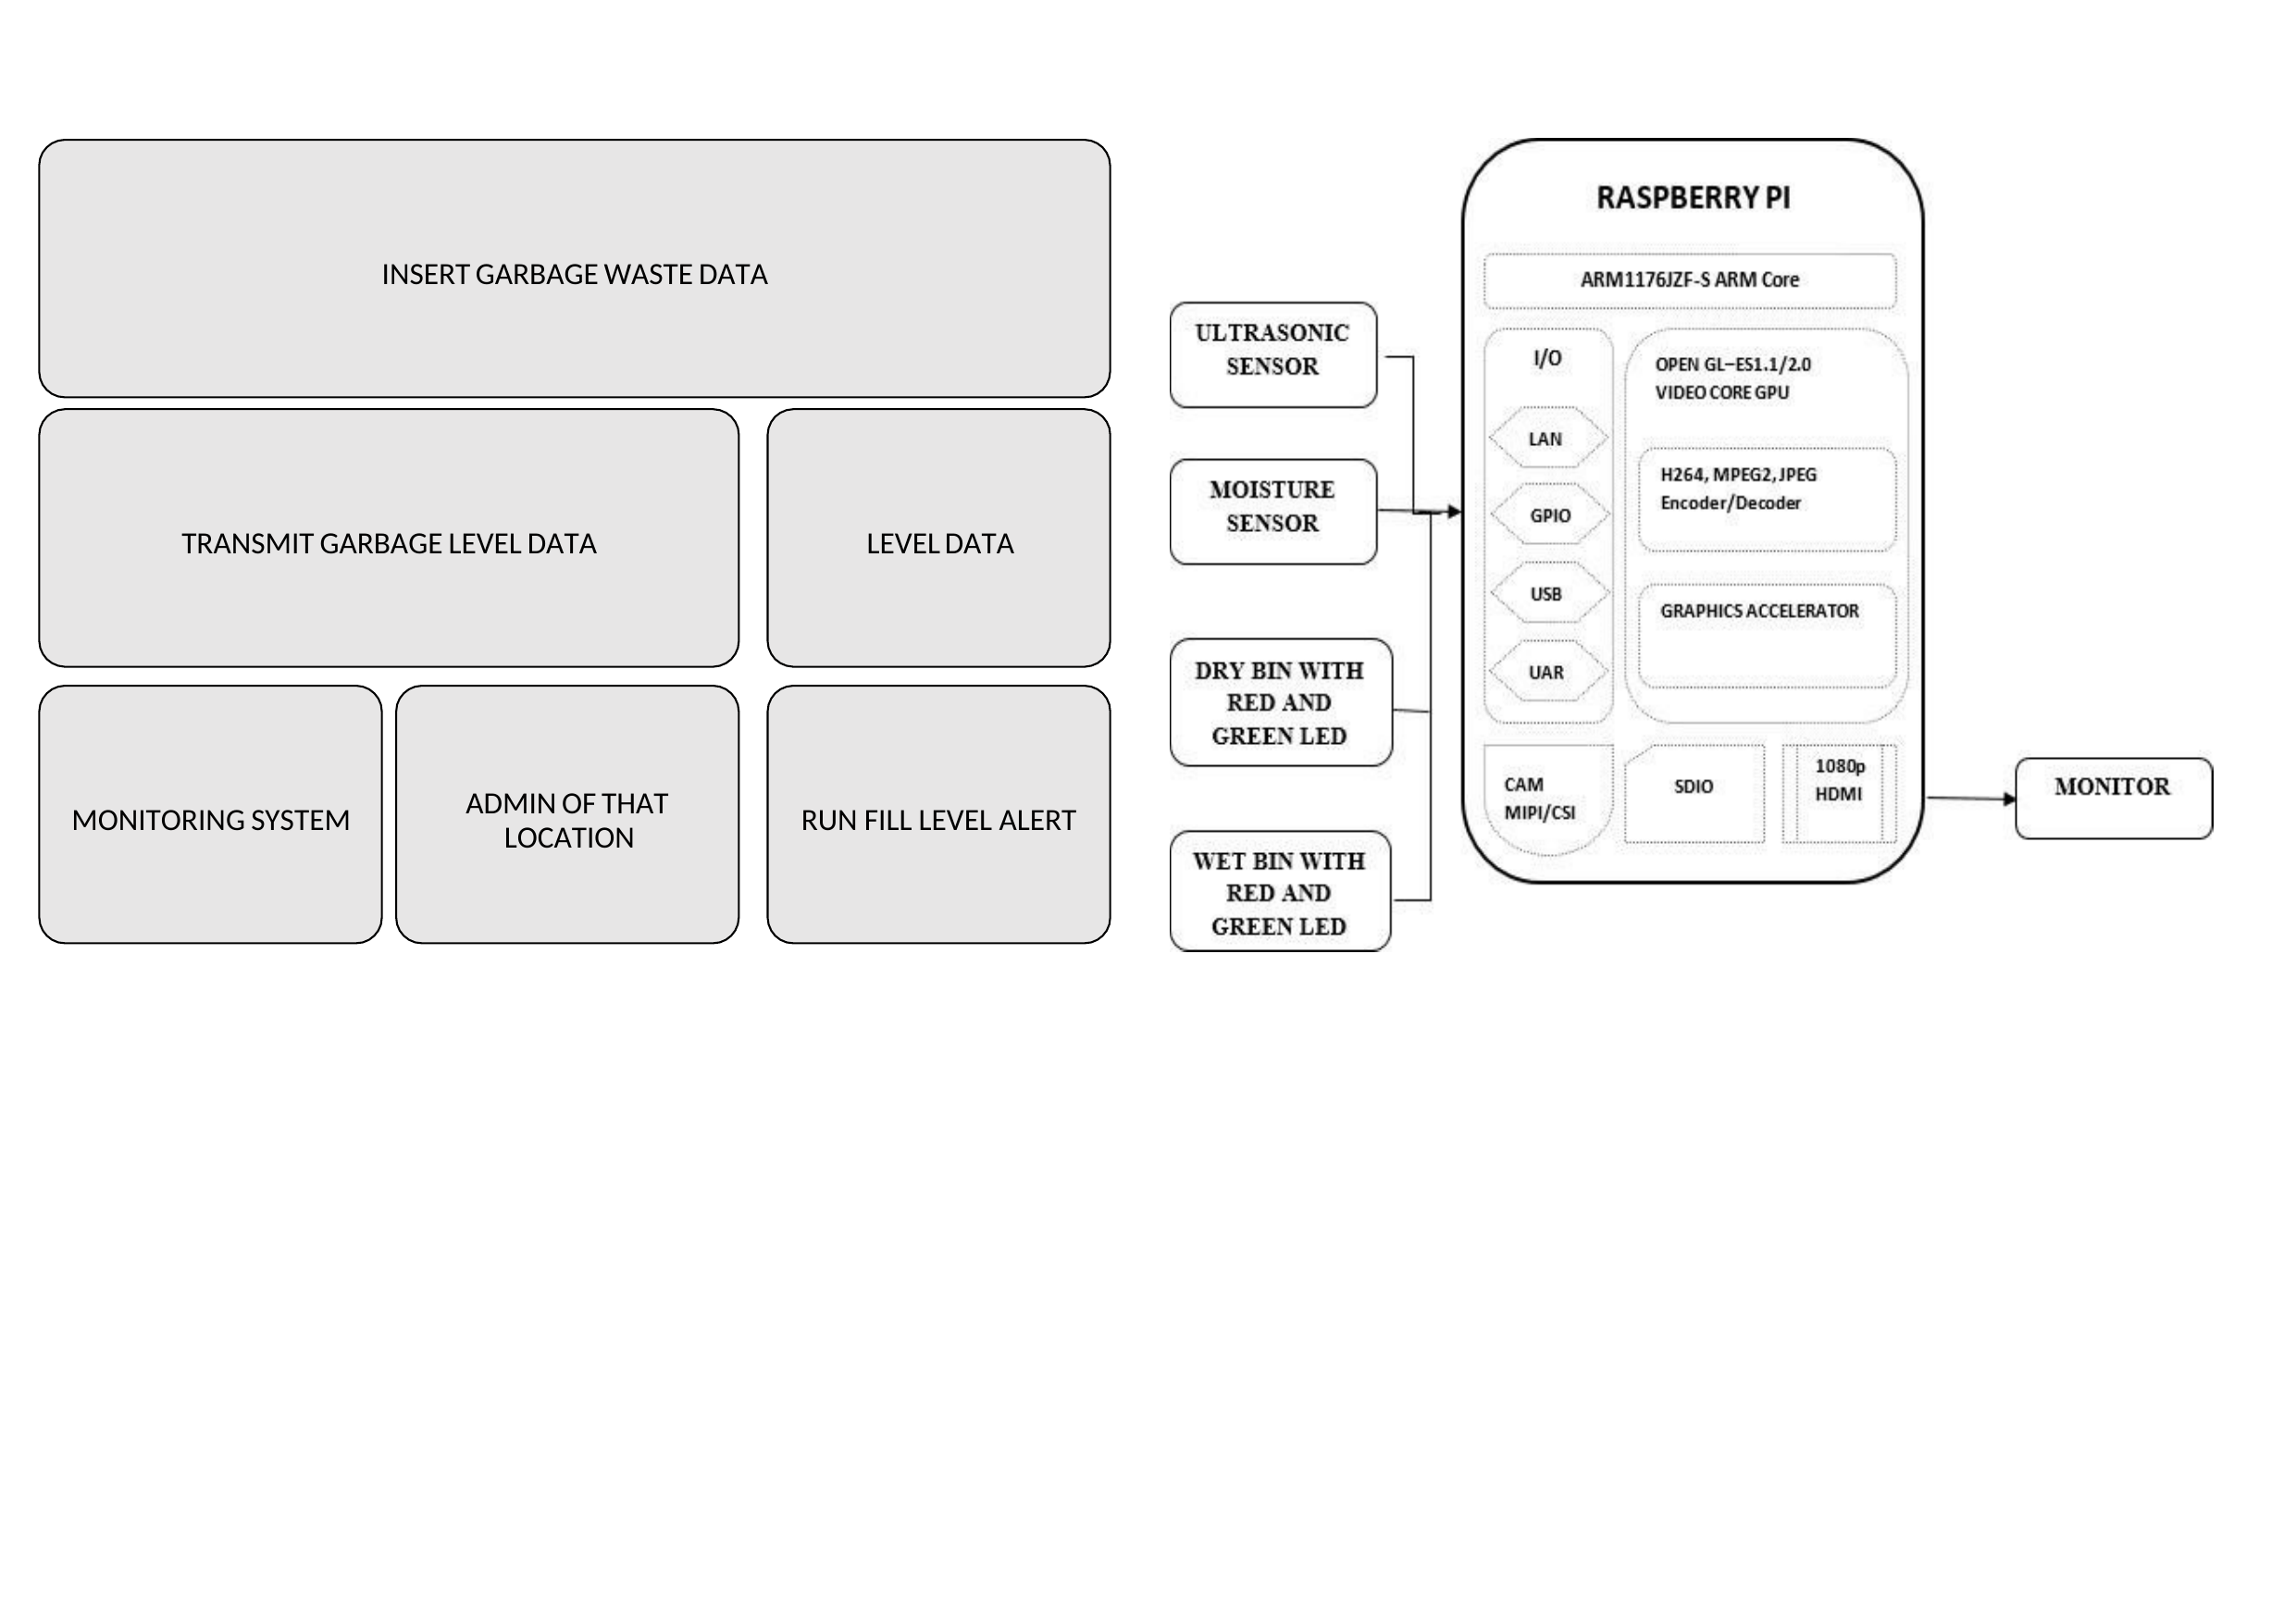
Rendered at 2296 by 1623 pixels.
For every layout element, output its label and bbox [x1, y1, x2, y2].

picture [1170, 138, 2214, 952]
